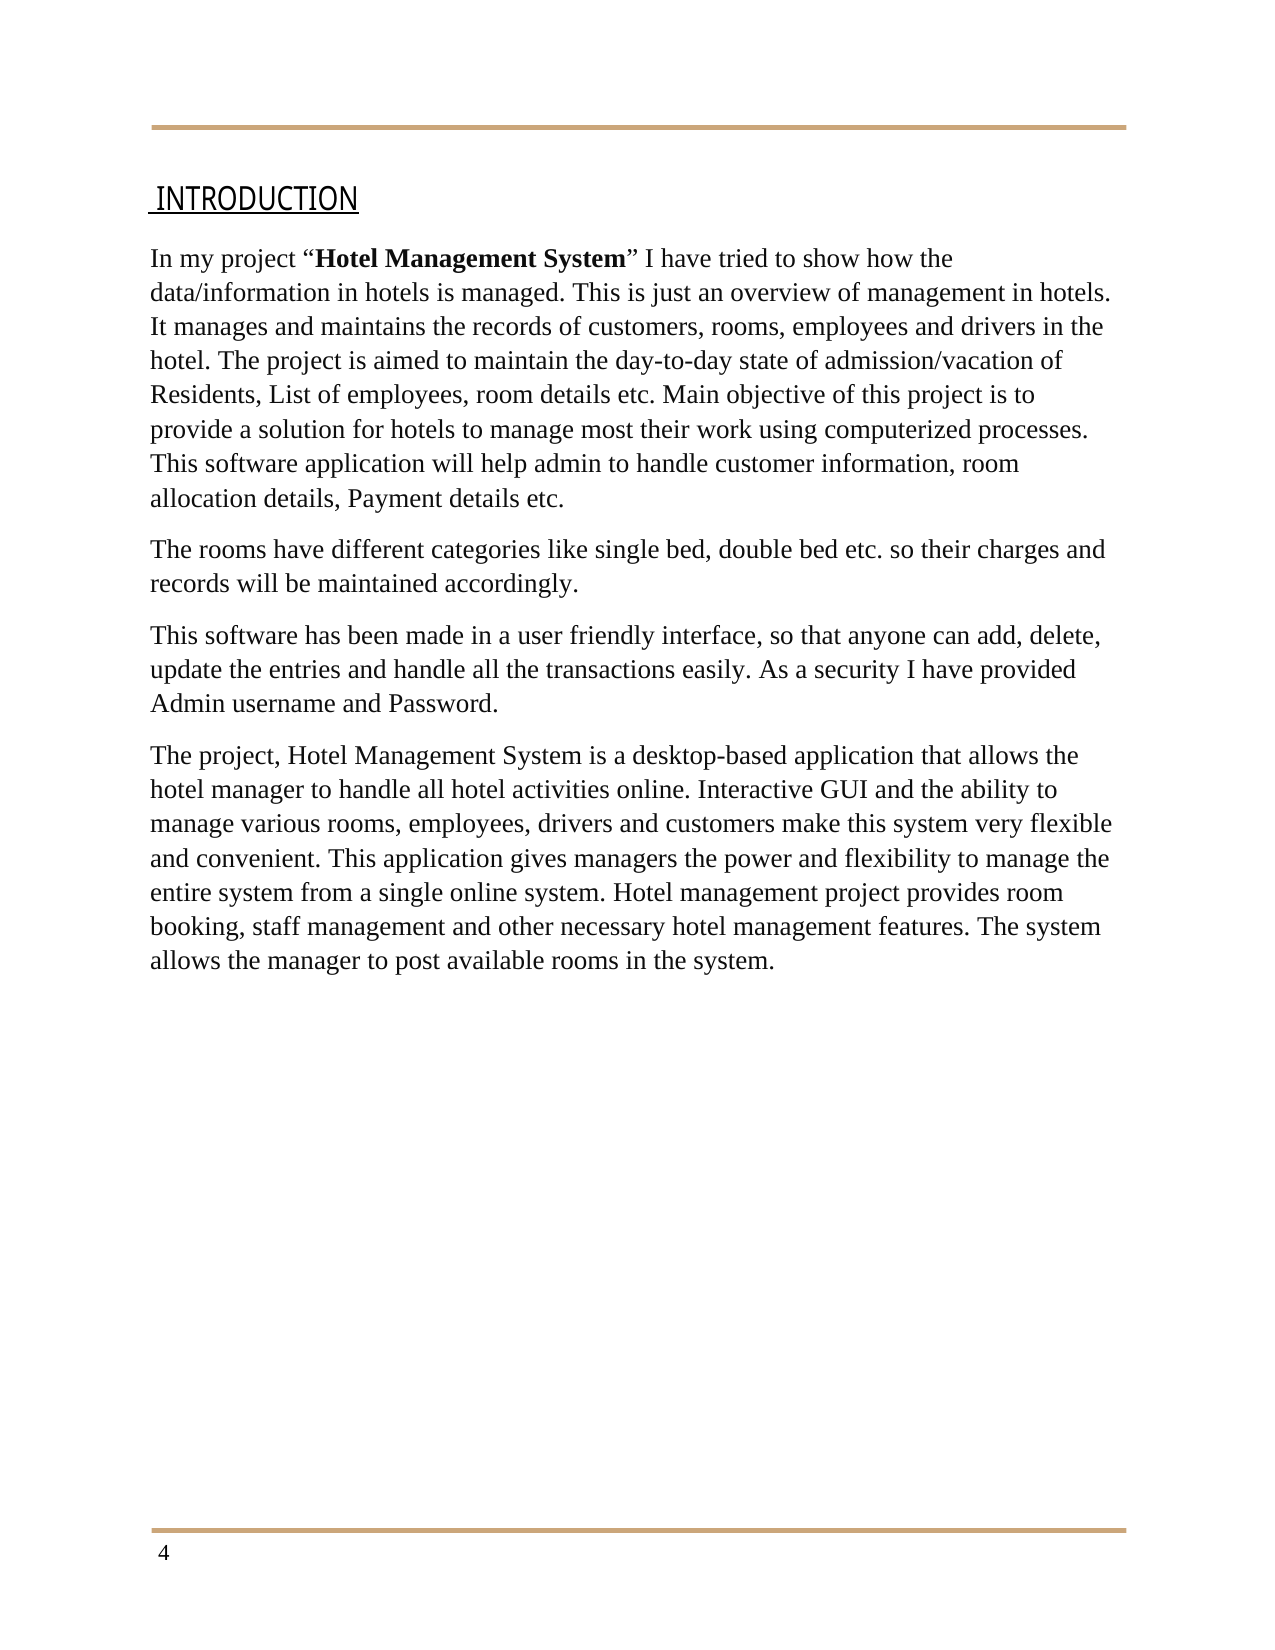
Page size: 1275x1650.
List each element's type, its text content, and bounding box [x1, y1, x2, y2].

text This software application will help admin to handle customer information, room allocation details, Payment details etc. [150, 448, 1117, 513]
picture [151, 125, 1127, 130]
text This software has been made in a user friendly interface, so that anyone can add, delete, update the entries and handle all the transactions easily. As a security I have provided Admin username and Password. [150, 619, 1117, 719]
subtitle INTRODUCTION [148, 175, 1244, 220]
text The project, Hotel Management System is a desktop-based application that allows the hotel manager to handle all hotel activities online. Interactive GUI and the ability to manage various rooms, employees, drivers and customers make this system very flexible and convenient. This application gives managers the power and flexibility to manage the entire system from a single online system. Hotel management project provides room booking, staff management and other necessary hotel management features. The system allows the manager to post available rooms in the system. [150, 739, 1131, 975]
picture [151, 1528, 1127, 1533]
subtitle In my project “Hotel Management System” I have tried to show how the data/information in hotels is managed. This is just an overview of management in hotels. It manages and maintains the records of customers, rooms, employees and drivers in the hotel. The project is aimed to maintain the day-to-day state of admission/vacation of Residents, List of employees, room details etc. Main objective of this project is to provide a solution for hotels to manage most their work using computerized processes. [150, 242, 1117, 444]
text The rooms have different categories like single bed, double bed etc. so their charges and records will be maintained accordingly. [150, 533, 1117, 599]
